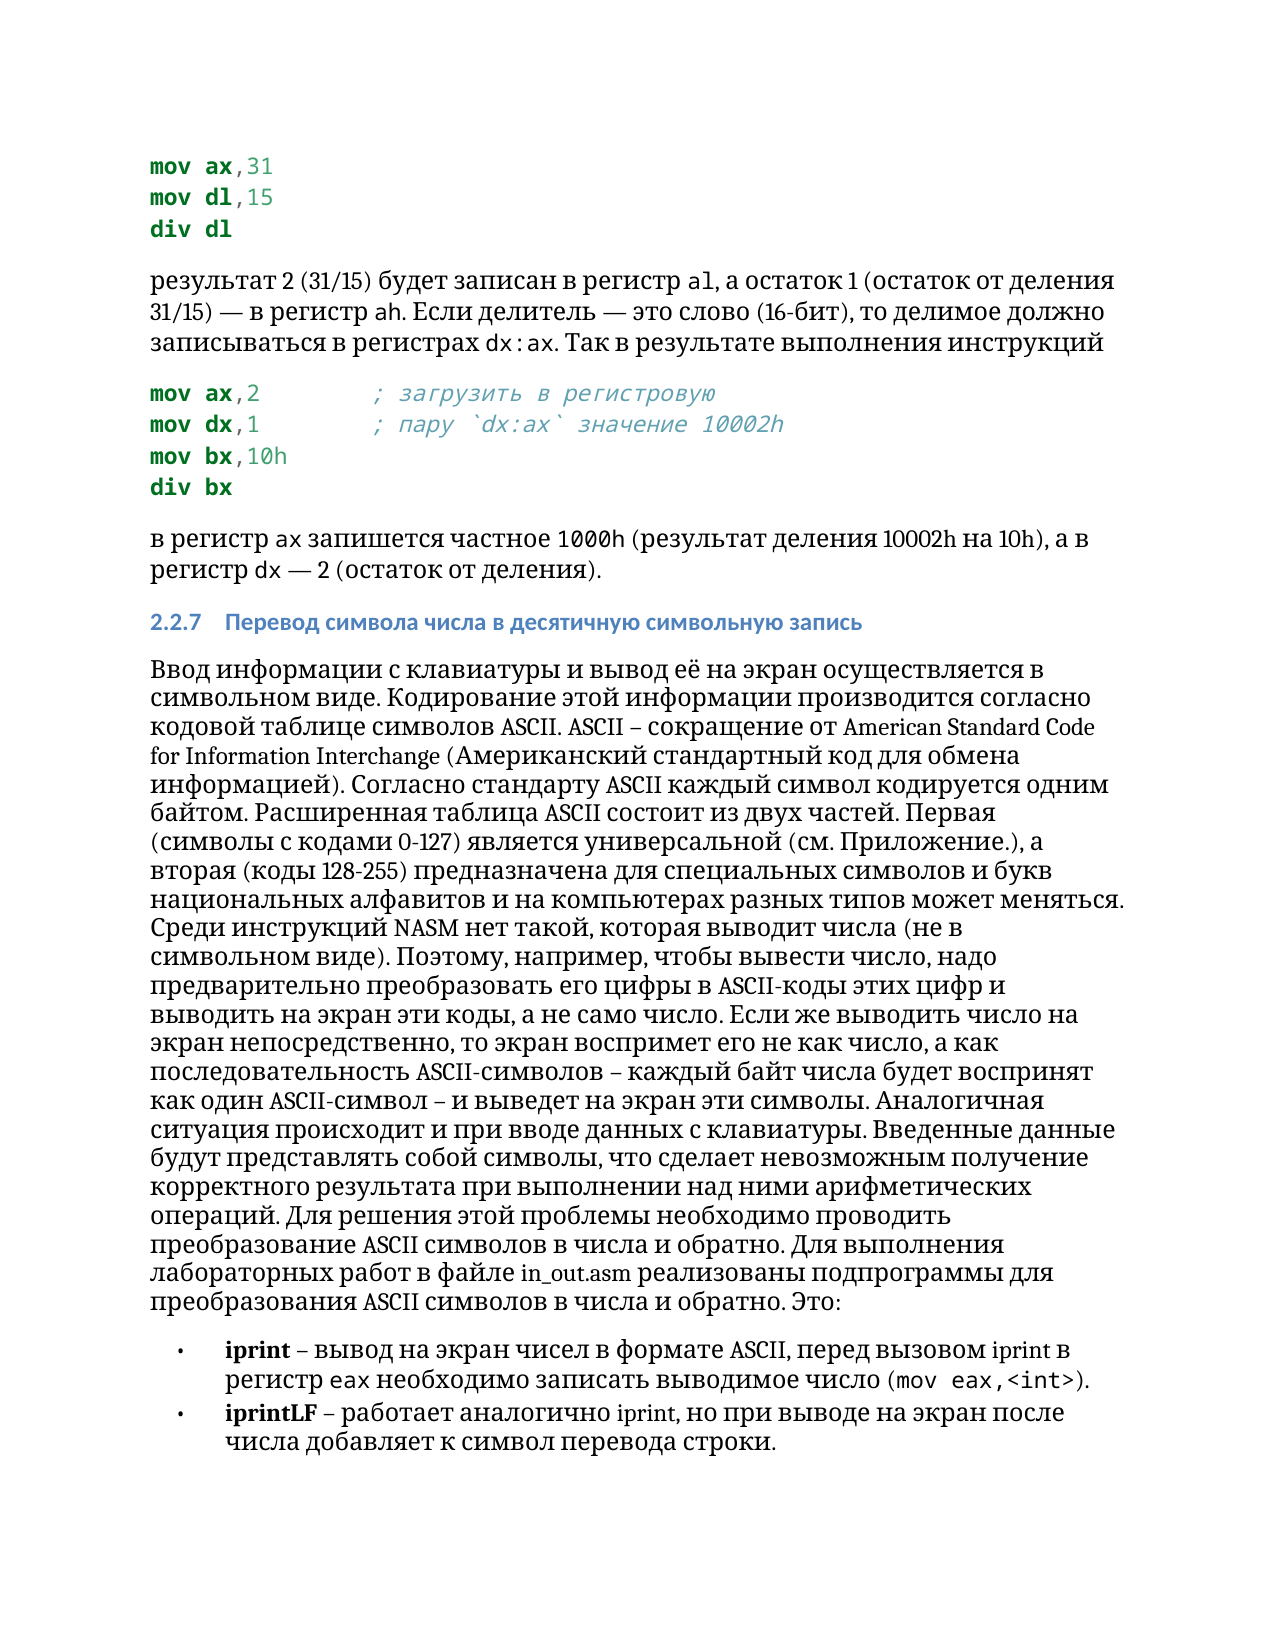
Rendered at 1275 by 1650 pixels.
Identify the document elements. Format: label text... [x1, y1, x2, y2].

text результат 2 (31/15) будет записан в регистр al, а остаток 1 (остаток от деления 31/15) — в регистр ah. Если делитель — это слово (16-бит), то делимое должно записываться в регистрах dx:ax. Так в результате выполнения инструкций [150, 264, 1125, 358]
text в регистр ax запишется частное 1000h (результат деления 10002h на 10h), а в регистр dx — 2 (остаток от деления). [150, 523, 1125, 585]
list iprintLF – работает аналогично iprint, но при выводе на экран после числа добавляет к символ перевода строки. [175, 1399, 1125, 1457]
text Ввод информации с клавиатуры и вывод её на экран осуществляется в символьном виде. Кодирование этой информации производится согласно кодовой таблице символов ASCII. ASCII – сокращение от American Standard Code for Information Interchange (Американский стандартный код для обмена информацией). Согласно стандарту ASCII каждый символ кодируется одним байтом. Расширенная таблица ASCII состоит из двух частей. Первая (символы с кодами 0-127) является универсальной (см. Приложение.), а вторая (коды 128-255) предназначена для специальных символов и букв национальных алфавитов и на компьютерах разных типов может меняться. Среди инструкций NASM нет такой, которая выводит числа (не в символьном виде). Поэтому, например, чтобы вывести число, надо предварительно преобразовать его цифры в ASCII-коды этих цифр и выводить на экран эти коды, а не само число. Если же выводить число на экран непосредственно, то экран воспримет его не как число, а как последовательность ASCII-символов – каждый байт числа будет воспринят как один ASCII-символ – и выведет на экран эти символы. Аналогичная ситуация происходит и при вводе данных с клавиатуры. Введенные данные будут представлять собой символы, что сделает невозможным получение корректного результата при выполнении над ними арифметических операций. Для решения этой проблемы необходимо проводить преобразование ASCII символов в числа и обратно. Для выполнения лабораторных работ в файле in_out.asm реализованы подпрограммы для преобразования ASCII символов в числа и обратно. Это: [150, 656, 1125, 1317]
subtitle 2.2.7 Перевод символа числа в десятичную символьную запись [150, 606, 1125, 637]
text mov ax,31 mov dl,15 div dl [150, 150, 1125, 244]
list iprint – вывод на экран чисел в формате ASCII, перед вызовом iprint в регистр eax необходимо записать выводимое число (mov eax,<int>). [175, 1336, 1125, 1396]
text mov ax,2 ; загрузить в регистровую mov dx,1 ; пару `dx:ax` значение 10002h mov bx,10h div bx [150, 377, 1125, 502]
